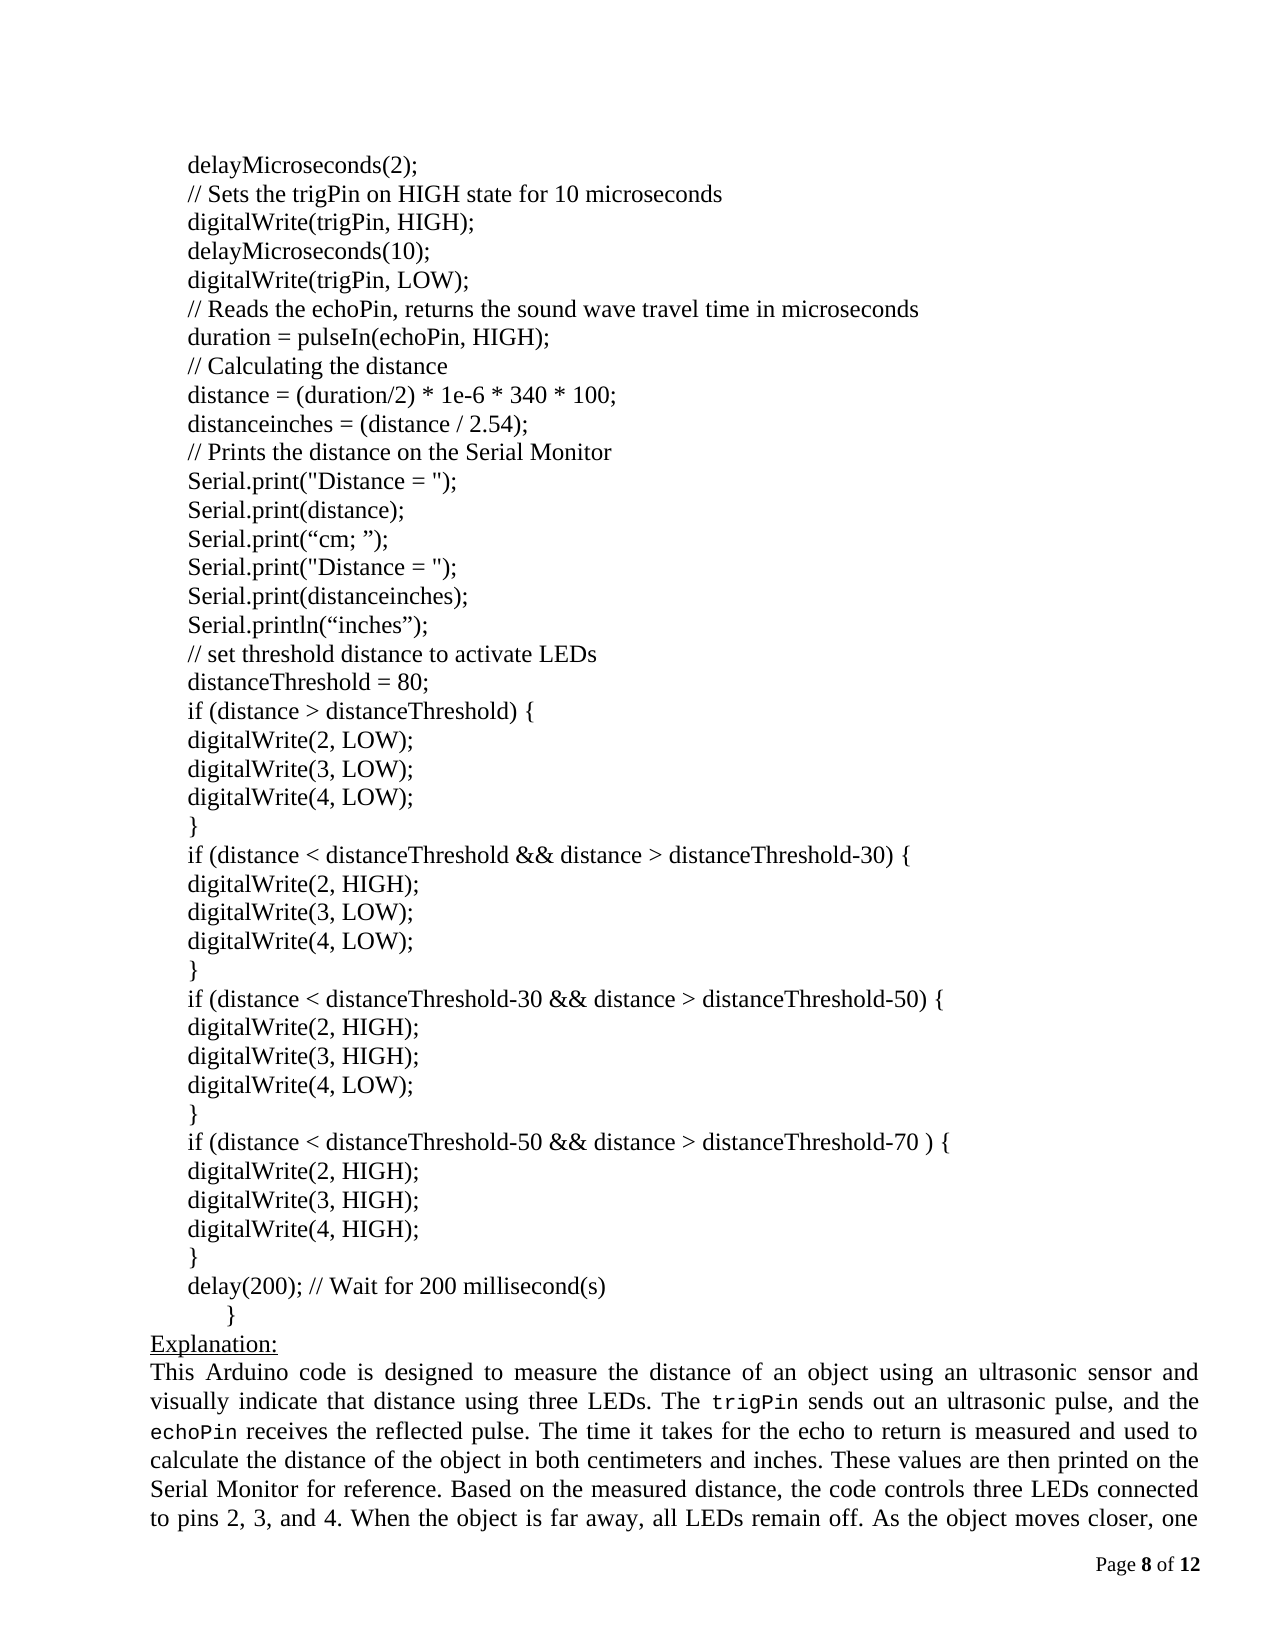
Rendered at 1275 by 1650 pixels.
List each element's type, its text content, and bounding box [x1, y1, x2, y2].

list Serial.print("Distance = "); [187, 552, 1200, 581]
list digitalWrite(4, LOW); [187, 926, 1200, 955]
list Serial.print(distanceinches); [187, 581, 1200, 610]
list // Calculating the distance [187, 351, 1200, 380]
text Explanation: [150, 1329, 1200, 1357]
list digitalWrite(trigPin, HIGH); [187, 207, 1200, 236]
list duration = pulseIn(echoPin, HIGH); [187, 322, 1200, 351]
list if (distance < distanceThreshold && distance > distanceThreshold-30) { [187, 840, 1200, 869]
list // set threshold distance to activate LEDs [187, 639, 1200, 667]
list // Prints the distance on the Serial Monitor [187, 437, 1200, 466]
list } [187, 1242, 1200, 1271]
list if (distance < distanceThreshold-30 && distance > distanceThreshold-50) { [187, 984, 1200, 1012]
list digitalWrite(trigPin, LOW); [187, 265, 1200, 294]
list delayMicroseconds(10); [187, 236, 1200, 265]
list digitalWrite(3, HIGH); [187, 1185, 1200, 1214]
list distance = (duration/2) * 1e-6 * 340 * 100; [187, 380, 1200, 409]
list digitalWrite(4, LOW); [187, 1070, 1200, 1099]
list } [225, 1300, 1200, 1329]
list if (distance < distanceThreshold-50 && distance > distanceThreshold-70 ) { [187, 1127, 1200, 1156]
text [150, 1357, 1200, 1532]
list digitalWrite(4, LOW); [187, 782, 1200, 811]
list // Sets the trigPin on HIGH state for 10 microseconds [187, 179, 1200, 207]
list digitalWrite(4, HIGH); [187, 1214, 1200, 1242]
list distanceThreshold = 80; [187, 667, 1200, 696]
list digitalWrite(3, HIGH); [187, 1041, 1200, 1070]
list delay(200); // Wait for 200 millisecond(s) [187, 1271, 1200, 1300]
list digitalWrite(2, HIGH); [187, 1156, 1200, 1185]
list digitalWrite(3, LOW); [187, 754, 1200, 782]
list if (distance > distanceThreshold) { [187, 696, 1200, 725]
list Serial.print(distance); [187, 495, 1200, 524]
list delayMicroseconds(2); [187, 150, 1200, 179]
list digitalWrite(3, LOW); [187, 897, 1200, 926]
list } [187, 811, 1200, 840]
list digitalWrite(2, LOW); [187, 725, 1200, 754]
list } [187, 955, 1200, 984]
list digitalWrite(2, HIGH); [187, 1012, 1200, 1041]
list distanceinches = (distance / 2.54); [187, 409, 1200, 437]
list Serial.print("Distance = "); [187, 466, 1200, 495]
list Serial.print(“cm; ”); [187, 524, 1200, 552]
list // Reads the echoPin, returns the sound wave travel time in microseconds [187, 294, 1200, 322]
list } [187, 1099, 1200, 1127]
list digitalWrite(2, HIGH); [187, 869, 1200, 897]
list Serial.println(“inches”); [187, 610, 1200, 639]
